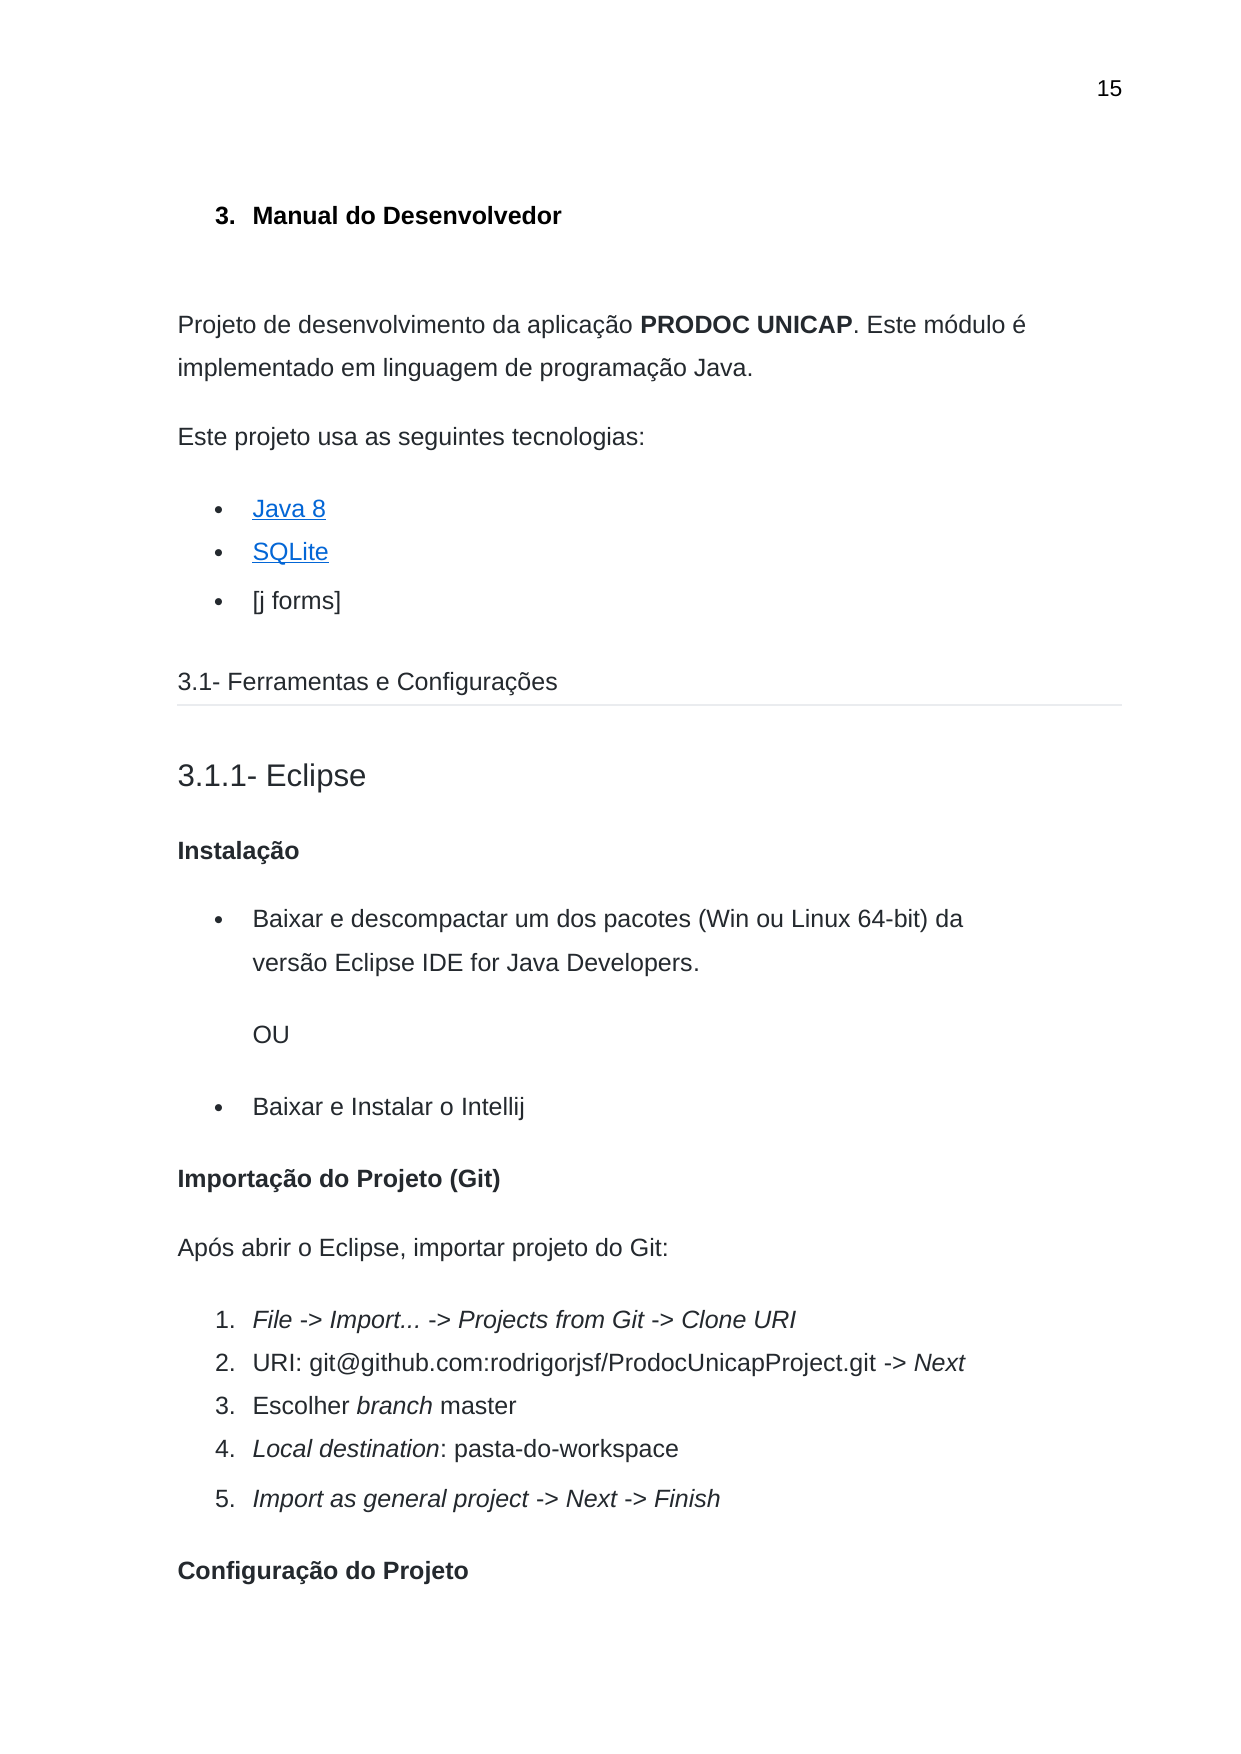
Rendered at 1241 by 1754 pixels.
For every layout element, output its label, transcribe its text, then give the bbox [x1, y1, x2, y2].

list [j forms] [215, 586, 1122, 615]
list Java 8 [215, 494, 1122, 523]
text Projeto de desenvolvimento da aplicação PRODOC UNICAP. Este módulo é implementado em linguagem de programação Java. [177, 310, 1122, 382]
list Baixar e descompactar um dos pacotes (Win ou Linux 64-bit) da versão Eclipse IDE for Java Developers. [215, 904, 1122, 976]
subtitle 3.1- Ferramentas e Configurações [177, 667, 1122, 704]
text Importação do Projeto (Git) [177, 1164, 1122, 1193]
list Escolher branch master [215, 1391, 1122, 1420]
list SQLite [215, 537, 1122, 566]
text Configuração do Projeto [177, 1556, 1122, 1585]
subtitle Manual do Desenvolvedor [215, 201, 1122, 229]
text Este projeto usa as seguintes tecnologias: [177, 422, 1122, 450]
list Baixar e Instalar o Intellij [215, 1092, 1122, 1121]
list Local destination: pasta-do-workspace [215, 1434, 1122, 1463]
list URI: git@github.com:rodrigorjsf/ProdocUnicapProject.git -> Next [215, 1348, 1122, 1377]
subtitle 3.1.1- Eclipse [177, 757, 1122, 793]
list Import as general project -> Next -> Finish [215, 1484, 1122, 1512]
text OU [252, 1020, 1122, 1049]
text Instalação [177, 836, 1122, 865]
text Após abrir o Eclipse, importar projeto do Git: [177, 1233, 1122, 1261]
list File -> Import... -> Projects from Git -> Clone URI [215, 1305, 1122, 1334]
